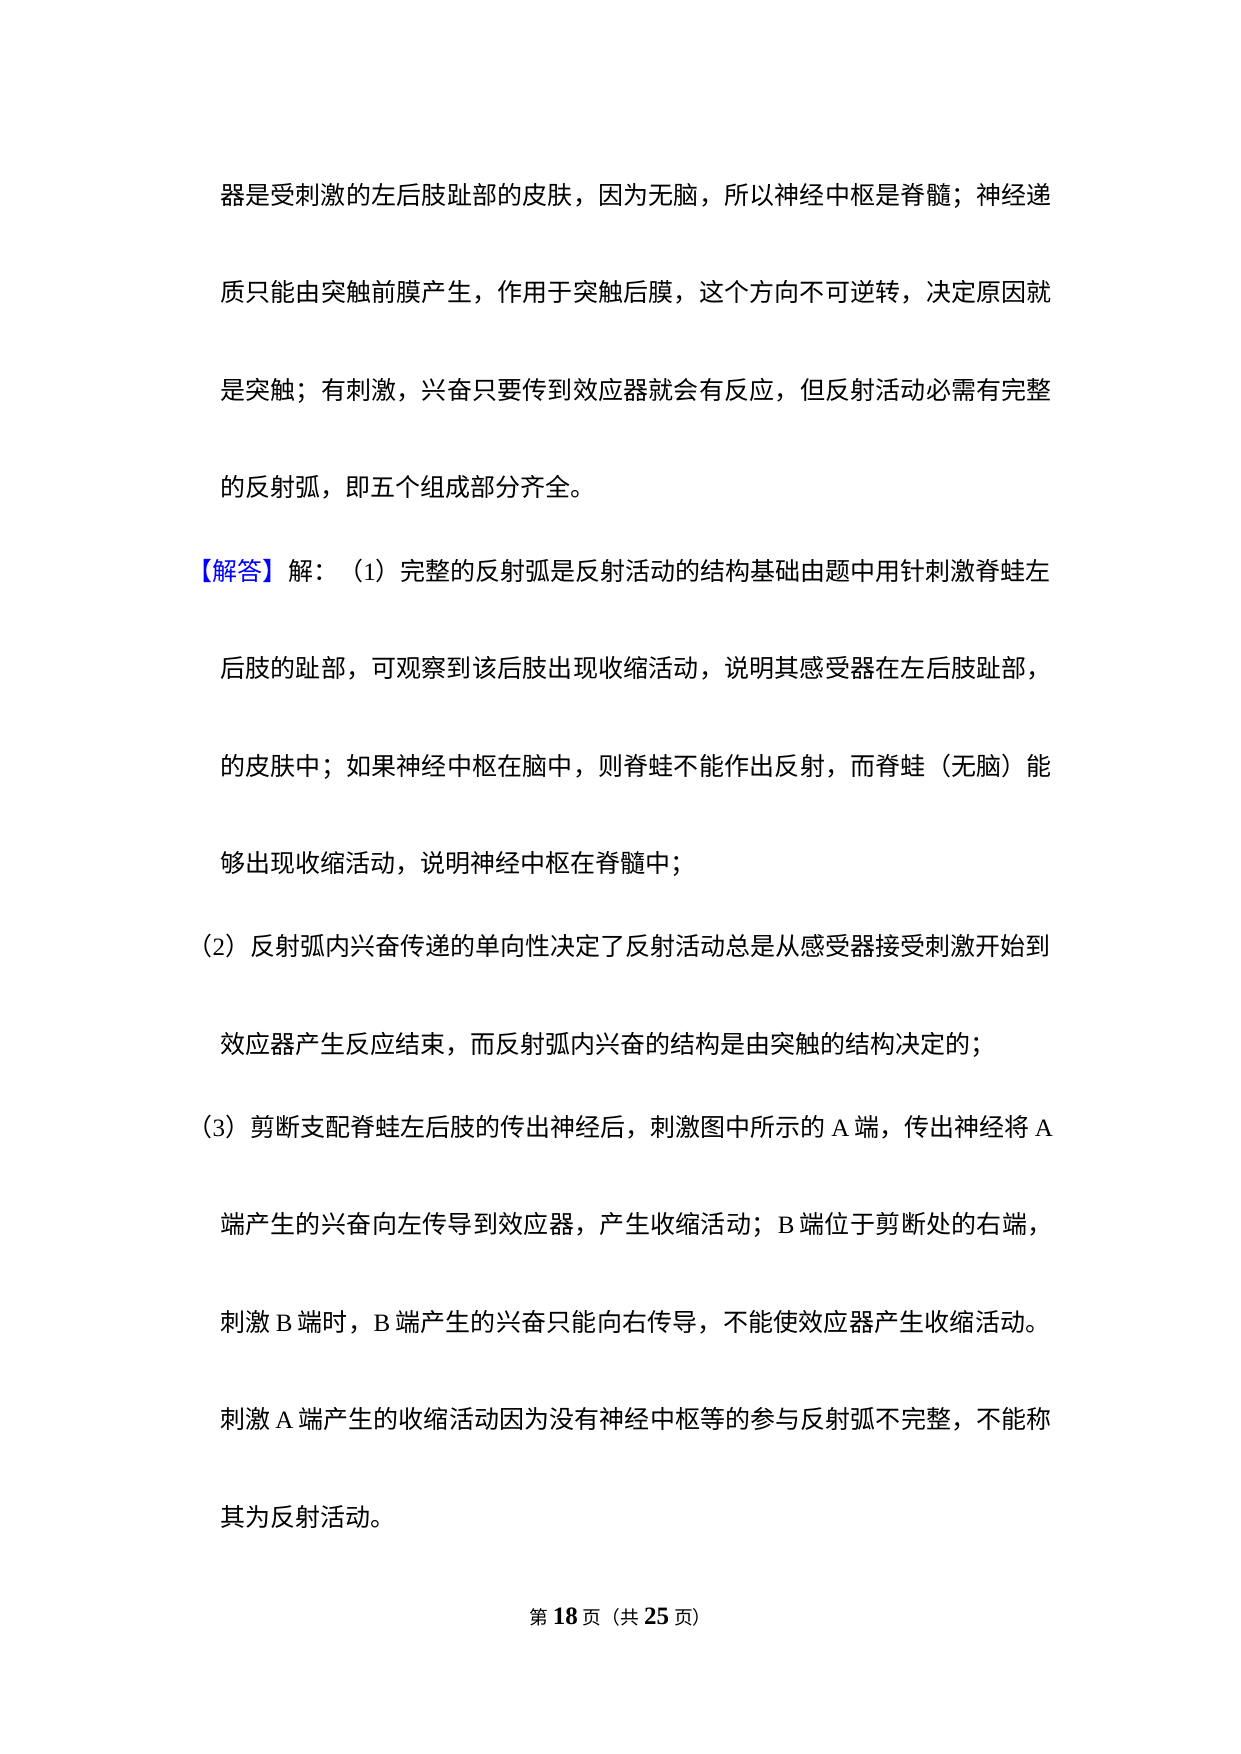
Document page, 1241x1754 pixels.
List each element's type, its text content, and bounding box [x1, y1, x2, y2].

text （3）剪断支配脊蛙左后肢的传出神经后，刺激图中所示的A端，传出神经将A端产生的兴奋向左传导到效应器，产生收缩活动；B端位于剪断处的右端，刺激B端时，B端产生的兴奋只能向右传导，不能使效应器产生收缩活动。刺激A端产生的收缩活动因为没有神经中枢等的参与反射弧不完整，不能称其为反射活动。 [187, 1093, 1053, 1548]
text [187, 161, 1053, 518]
text 【解答】解：（1）完整的反射弧是反射活动的结构基础由题中用针刺激脊蛙左后肢的趾部，可观察到该后肢出现收缩活动，说明其感受器在左后肢趾部，的皮肤中；如果神经中枢在脑中，则脊蛙不能作出反射，而脊蛙（无脑）能够出现收缩活动，说明神经中枢在脊髓中； [187, 537, 1053, 894]
text （2）反射弧内兴奋传递的单向性决定了反射活动总是从感受器接受刺激开始到效应器产生反应结束，而反射弧内兴奋的结构是由突触的结构决定的； [187, 912, 1053, 1075]
